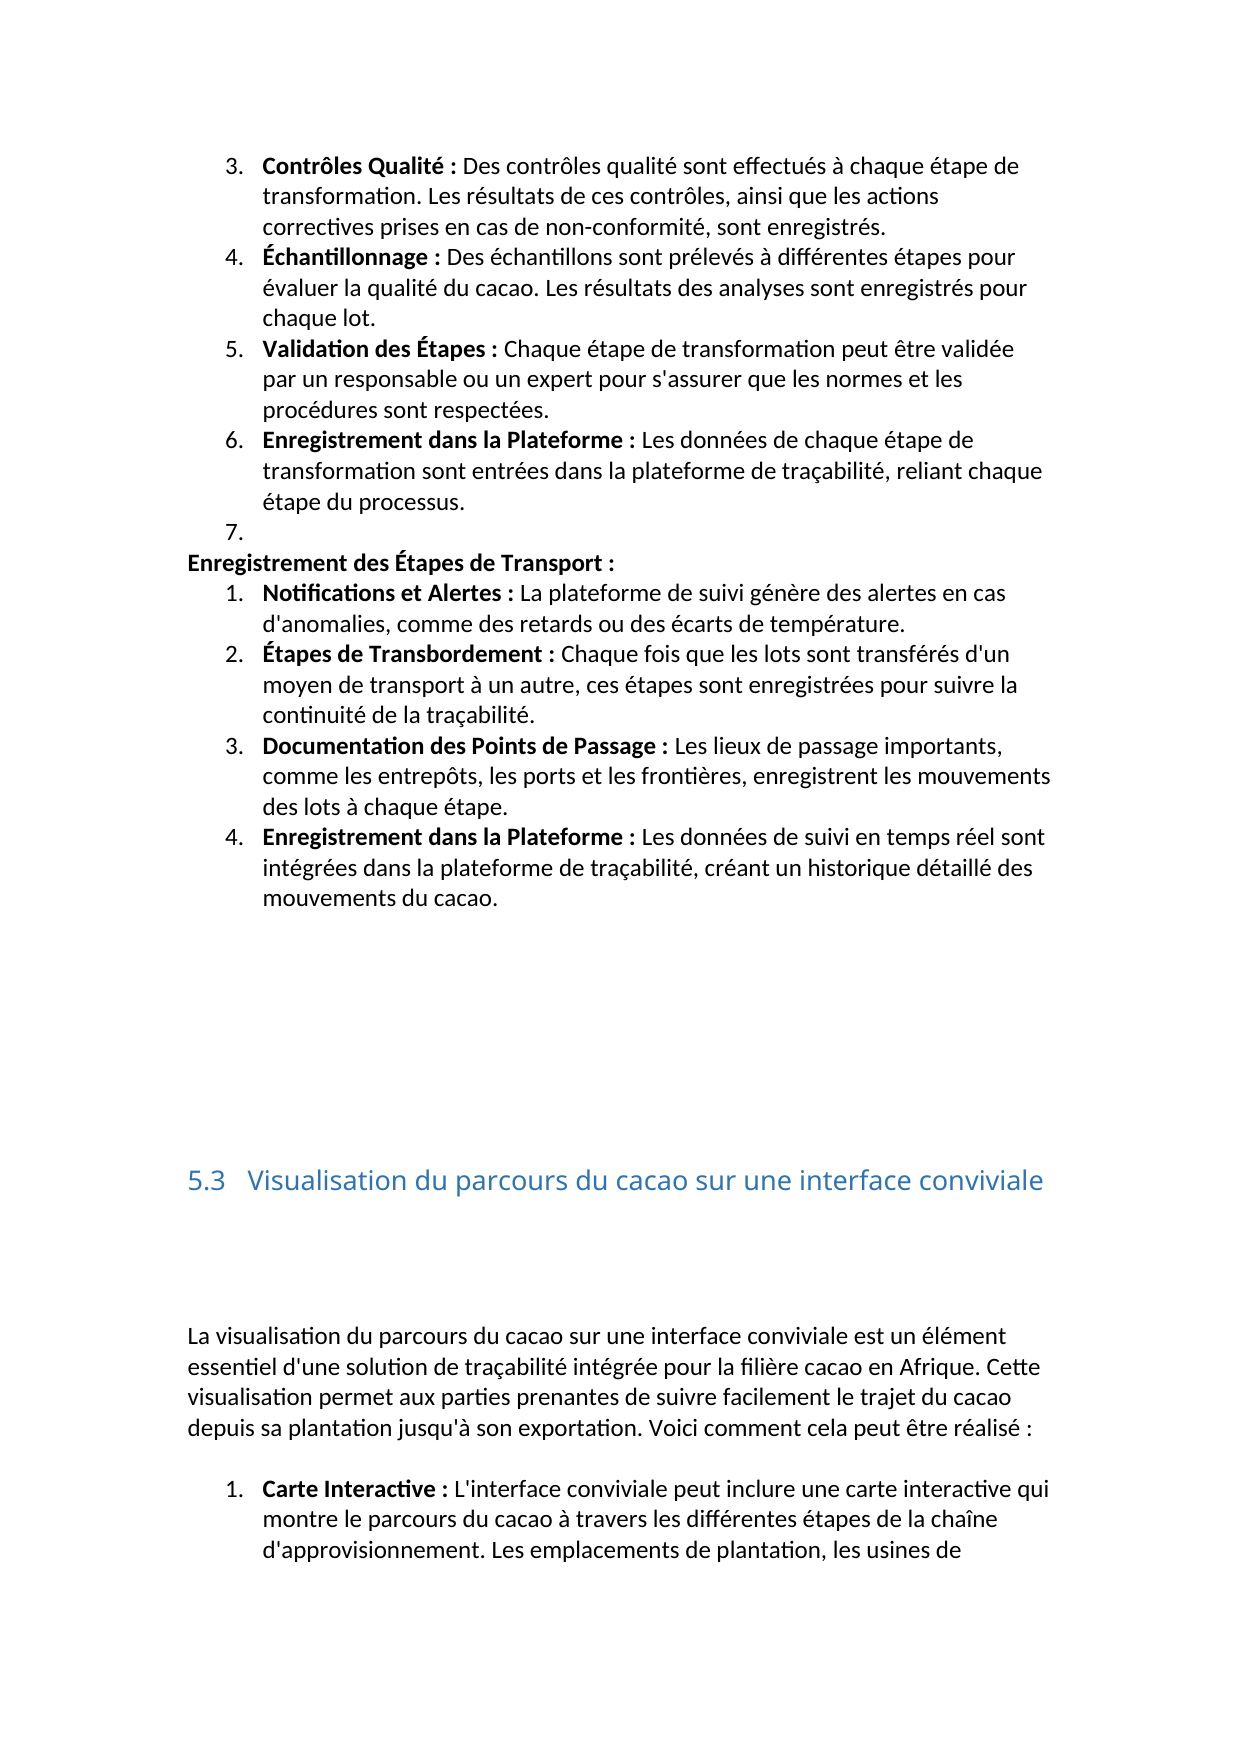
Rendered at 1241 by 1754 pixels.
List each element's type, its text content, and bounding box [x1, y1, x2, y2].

list Enregistrement dans la Plateforme : Les données de suivi en temps réel sont intégrées dans la plateforme de traçabilité, créant un historique détaillé des mouvements du cacao. [225, 821, 1053, 913]
list Enregistrement dans la Plateforme : Les données de chaque étape de transformation sont entrées dans la plateforme de traçabilité, reliant chaque étape du processus. [225, 425, 1053, 516]
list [225, 1473, 1053, 1564]
list Échantillonnage : Des échantillons sont prélevés à différentes étapes pour évaluer la qualité du cacao. Les résultats des analyses sont enregistrés pour chaque lot. [225, 242, 1053, 333]
text Enregistrement des Étapes de Transport : [187, 547, 1053, 577]
list Notifications et Alertes : La plateforme de suivi génère des alertes en cas d'anomalies, comme des retards ou des écarts de température. [225, 577, 1053, 638]
list Étapes de Transbordement : Chaque fois que les lots sont transférés d'un moyen de transport à un autre, ces étapes sont enregistrées pour suivre la continuité de la traçabilité. [225, 638, 1053, 730]
list Validation des Étapes : Chaque étape de transformation peut être validée par un responsable ou un expert pour s'assurer que les normes et les procédures sont respectées. [225, 333, 1053, 425]
list Documentation des Points de Passage : Les lieux de passage importants, comme les entrepôts, les ports et les frontières, enregistrent les mouvements des lots à chaque étape. [225, 730, 1053, 821]
list Contrôles Qualité : Des contrôles qualité sont effectués à chaque étape de transformation. Les résultats de ces contrôles, ainsi que les actions correctives prises en cas de non-conformité, sont enregistrés. [225, 150, 1053, 242]
text La visualisation du parcours du cacao sur une interface conviviale est un élément essentiel d'une solution de traçabilité intégrée pour la filière cacao en Afrique. Cette visualisation permet aux parties prenantes de suivre facilement le trajet du cacao depuis sa plantation jusqu'à son exportation. Voici comment cela peut être réalisé : [187, 1320, 1053, 1442]
